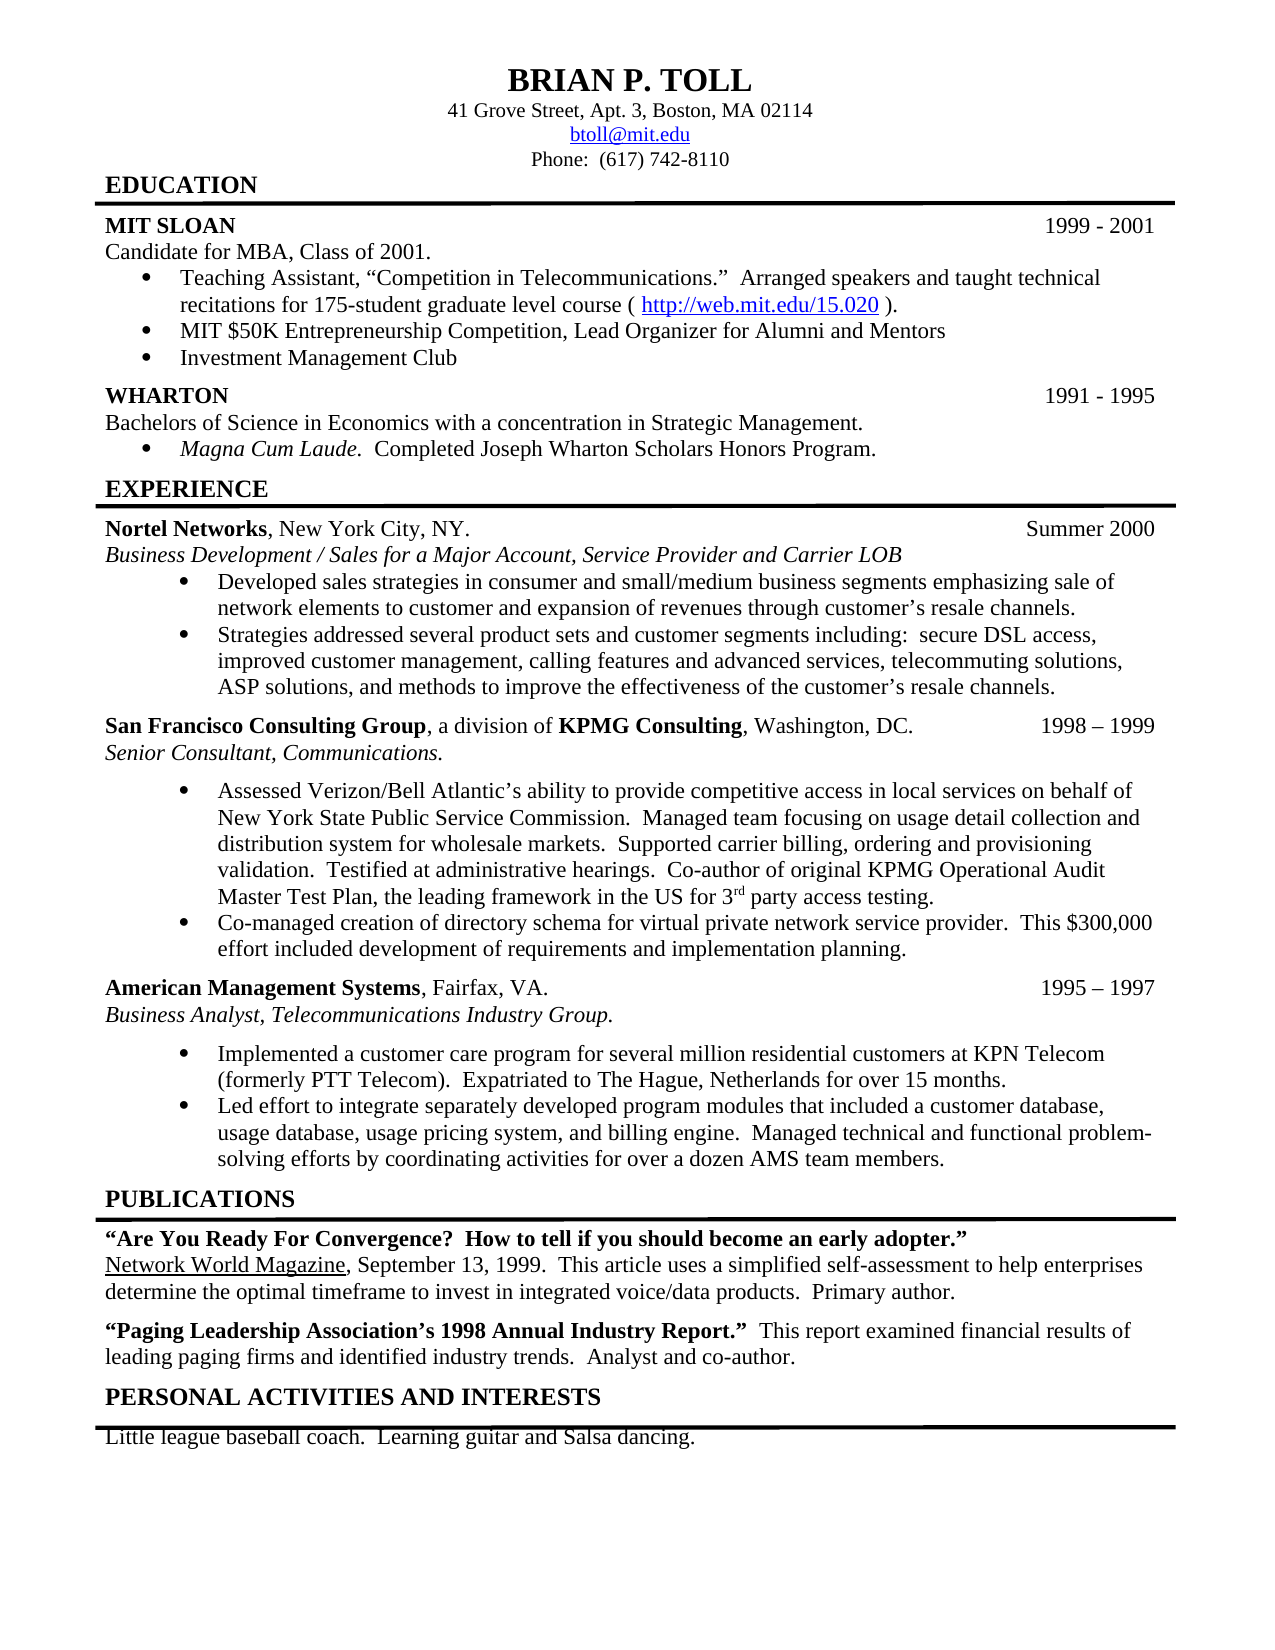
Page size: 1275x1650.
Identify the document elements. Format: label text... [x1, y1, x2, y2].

text btoll@mit.edu [105, 122, 1155, 146]
list MIT $50K Entrepreneurship Competition, Lead Organizer for Alumni and Mentors [142, 317, 1160, 343]
list Co-managed creation of directory schema for virtual private network service provider. This $300,000 effort included development of requirements and implementation planning. [180, 909, 1155, 962]
subtitle PERSONAL ACTIVITIES AND INTERESTS [105, 1382, 1155, 1411]
list Implemented a customer care program for several million residential customers at KPN Telecom (formerly PTT Telecom). Expatriated to The Hague, Netherlands for over 15 months. [180, 1039, 1155, 1092]
list Magna Cum Laude. Completed Joseph Wharton Scholars Honors Program. [142, 435, 1160, 461]
text 41 Grove Street, Apt. 3, Boston, MA 02114 [105, 98, 1155, 122]
list Business Analyst, Telecommunications Industry Group. [105, 1001, 1155, 1027]
subtitle BRIAN P. TOLL [105, 60, 1155, 98]
subtitle PUBLICATIONS [105, 1184, 1155, 1213]
list American Management Systems, Fairfax, VA. 1995 – 1997 [105, 974, 1155, 1001]
list Assessed Verizon/Bell Atlantic’s ability to provide competitive access in local services on behalf of New York State Public Service Commission. Managed team focusing on usage detail collection and distribution system for wholesale markets. Supported carrier billing, ordering and provisioning validation. Testified at administrative hearings. Co-author of original KPMG Operational Audit Master Test Plan, the leading framework in the US for 3rd party access testing. [180, 777, 1155, 909]
subtitle WHARTON 1991 - 1995 [105, 382, 1161, 409]
text San Francisco Consulting Group, a division of KPMG Consulting, Washington, DC. 1998 – 1999 [105, 712, 1155, 738]
text Nortel Networks, New York City, NY. Summer 2000 [105, 515, 1155, 542]
text Phone: (617) 742-8110 [105, 146, 1155, 171]
text Bachelors of Science in Economics with a concentration in Strategic Management. [105, 409, 1160, 435]
text Senior Consultant, Communications. [105, 738, 1155, 765]
list Developed sales strategies in consumer and small/medium business segments emphasizing sale of network elements to customer and expansion of revenues through customer’s resale channels. [180, 568, 1174, 621]
subtitle EXPERIENCE [105, 474, 1155, 503]
list Led effort to integrate separately developed program modules that included a customer database, usage database, usage pricing system, and billing engine. Managed technical and functional problem-solving efforts by coordinating activities for over a dozen AMS team members. [180, 1092, 1155, 1171]
list Investment Management Club [142, 343, 1160, 370]
list Teaching Assistant, “Competition in Telecommunications.” Arranged speakers and taught technical recitations for 175-student graduate level course ( http://web.mit.edu/15.020 ). [142, 264, 1160, 317]
list “Paging Leadership Association’s 1998 Annual Industry Report.” This report examined financial results of leading paging firms and identified industry trends. Analyst and co-author. [105, 1317, 1155, 1369]
text “Are You Ready For Convergence? How to tell if you should become an early adopter.” Network World Magazine, September 13, 1999. This article uses a simplified self-assessment to help enterprises determine the optimal timeframe to invest in integrated voice/data products. Primary author. [105, 1225, 1155, 1304]
subtitle EDUCATION [105, 171, 1155, 199]
text Business Development / Sales for a Major Account, Service Provider and Carrier LOB [105, 542, 1155, 568]
text Candidate for MBA, Class of 2001. [105, 238, 1160, 264]
text Little league baseball coach. Learning guitar and Salsa dancing. [105, 1430, 1155, 1449]
subtitle MIT SLOAN 1999 - 2001 [105, 212, 1160, 238]
list Strategies addressed several product sets and customer segments including: secure DSL access, improved customer management, calling features and advanced services, telecommuting solutions, ASP solutions, and methods to improve the effectiveness of the customer’s resale channels. [180, 621, 1155, 700]
